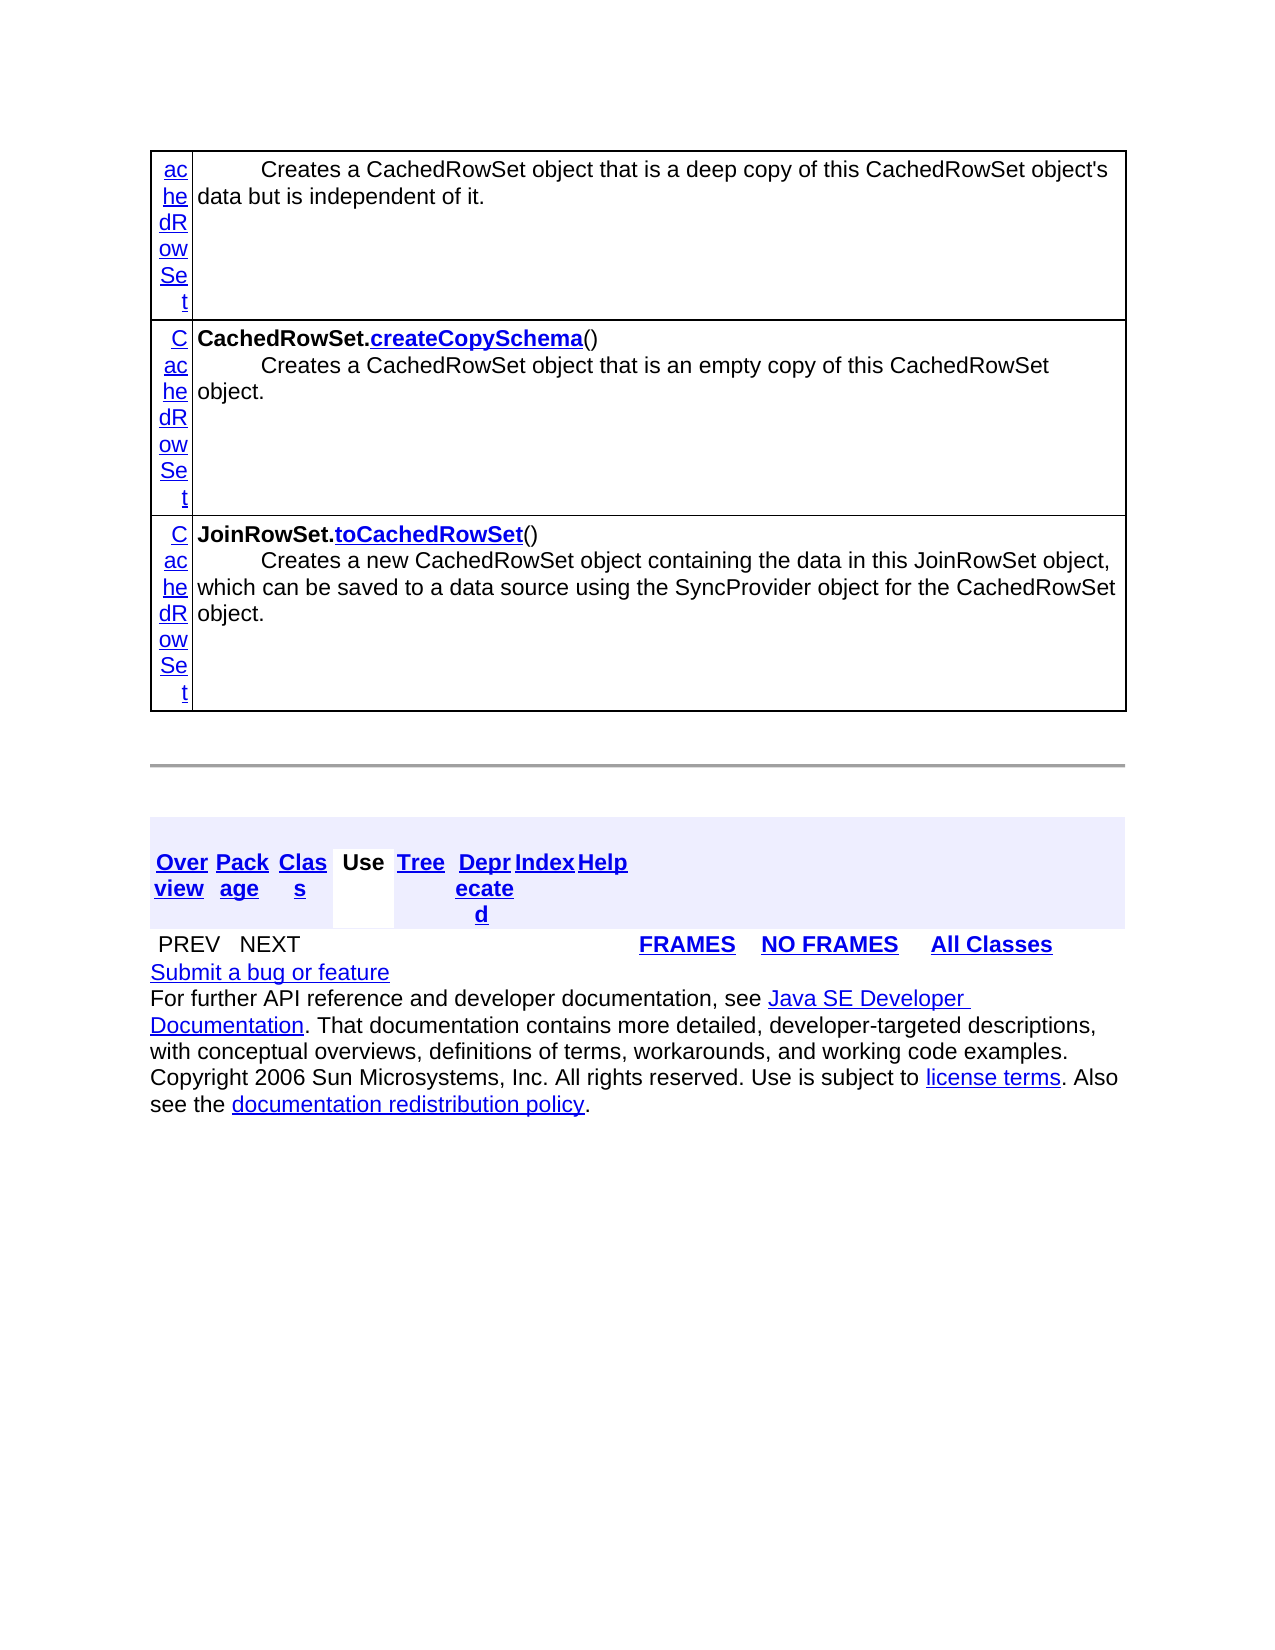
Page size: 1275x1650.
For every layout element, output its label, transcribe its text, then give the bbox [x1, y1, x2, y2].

table_cell PREV NEXT [150, 929, 637, 959]
table_cell JoinRowSet.toCachedRowSet() Creates a new CachedRowSet object containing the data in this JoinRowSet object, which can be saved to a data source using the SyncProvider object for the CachedRowSet object. [193, 516, 1125, 710]
text For further API reference and developer documentation, see Java SE Developer Documentation. That documentation contains more detailed, developer-targeted descriptions, with conceptual overviews, definitions of terms, workarounds, and working code examples. [150, 985, 1125, 1064]
table_cell CachedRowSet [152, 152, 192, 319]
text Submit a bug or feature [150, 959, 1125, 985]
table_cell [193, 152, 1125, 319]
table_cell CachedRowSet [152, 516, 192, 710]
table_cell CachedRowSet.createCopySchema() Creates a CachedRowSet object that is an empty copy of this CachedRowSet object. [193, 321, 1125, 514]
table_cell CachedRowSet [152, 321, 192, 514]
text Copyright 2006 Sun Microsystems, Inc. All rights reserved. Use is subject to license terms. Also see the documentation redistribution policy. [150, 1064, 1125, 1117]
table_cell FRAMES NO FRAMES All Classes [638, 929, 1125, 959]
table_header [150, 817, 1125, 929]
